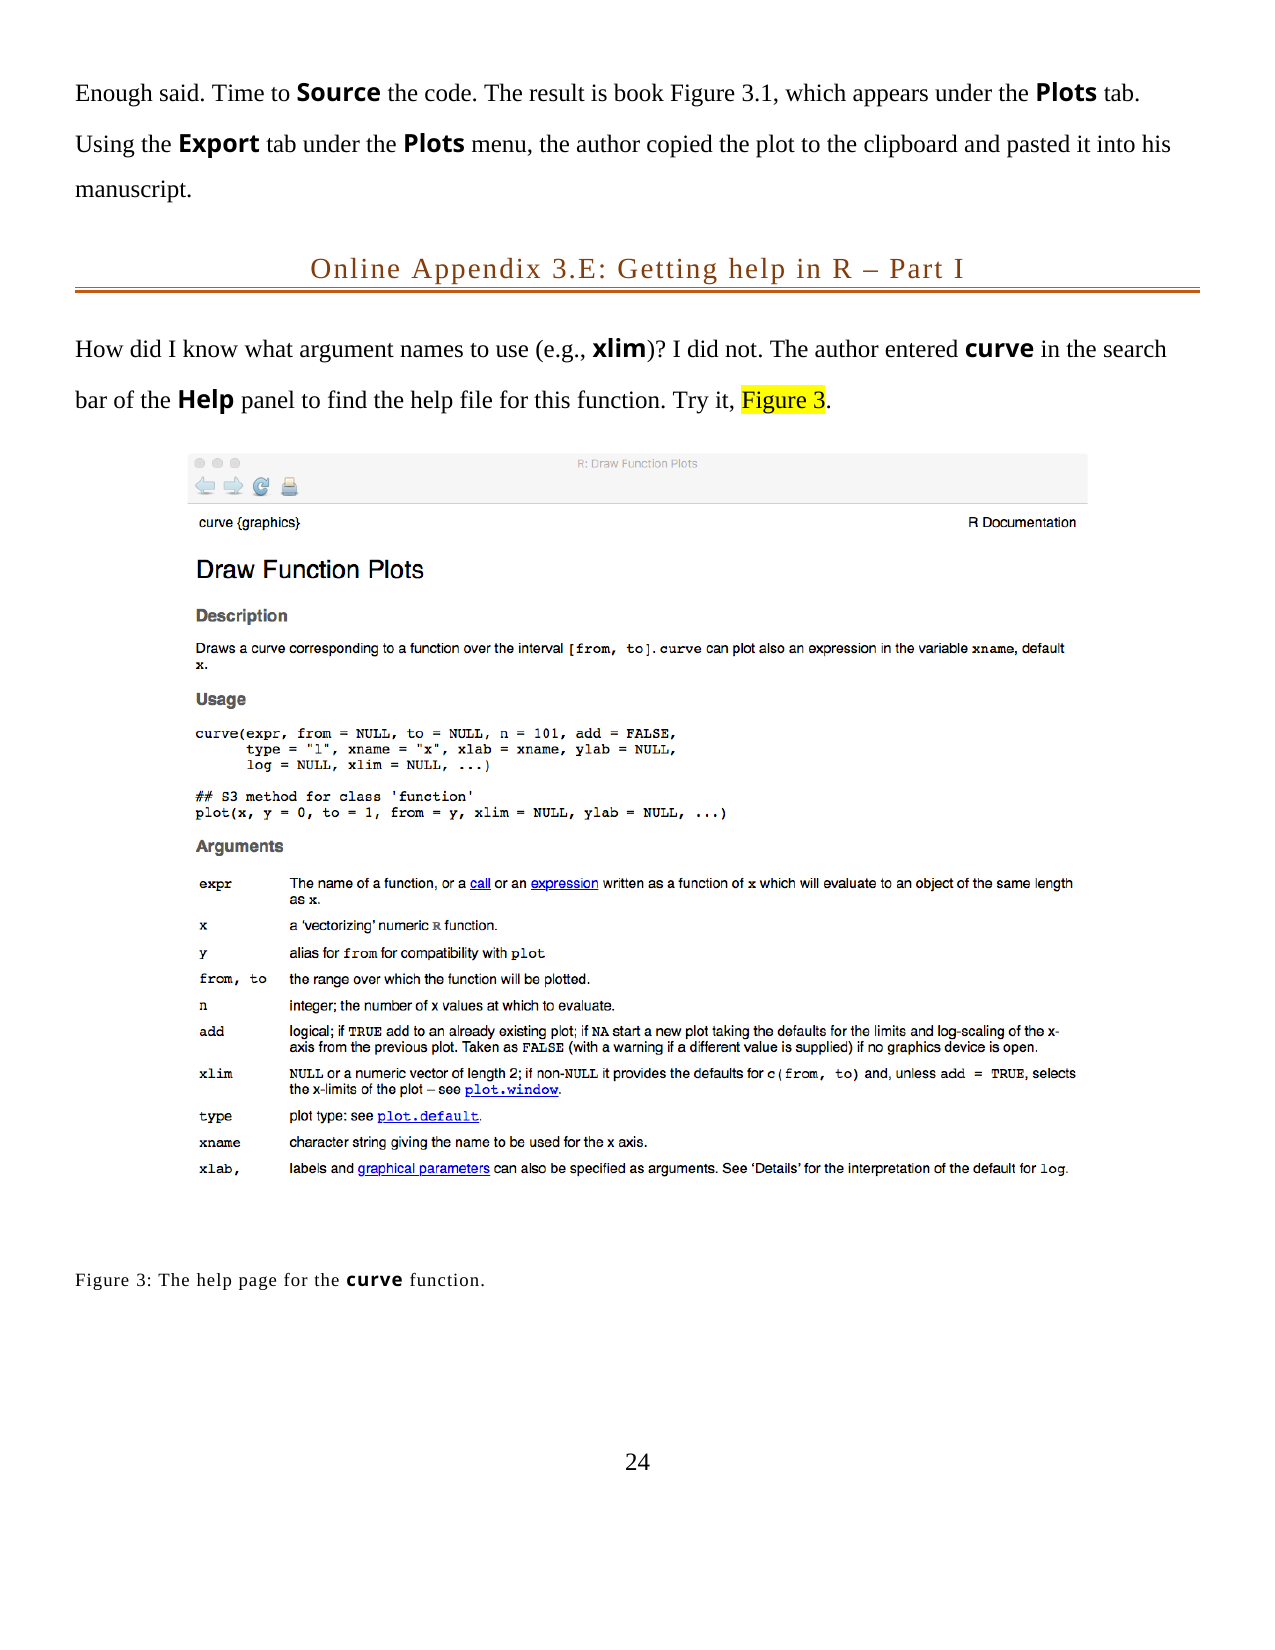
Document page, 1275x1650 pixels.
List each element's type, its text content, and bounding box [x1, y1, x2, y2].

text How did I know what argument names to use (e.g., xlim)? I did not. The author entered curve in the search bar of the Help panel to find the help file for this function. Try it, Figure 3. [75, 330, 1200, 416]
subtitle Online Appendix 3.E: Getting help in R – Part I [75, 251, 1200, 287]
picture [187, 453, 1088, 1179]
text Enough said. Time to Source the code. The result is book Figure 3.1, which appears under the Plots tab. Using the Export tab under the Plots menu, the author copied the plot to the clipboard and pasted it into his manuscript. [75, 75, 1200, 203]
